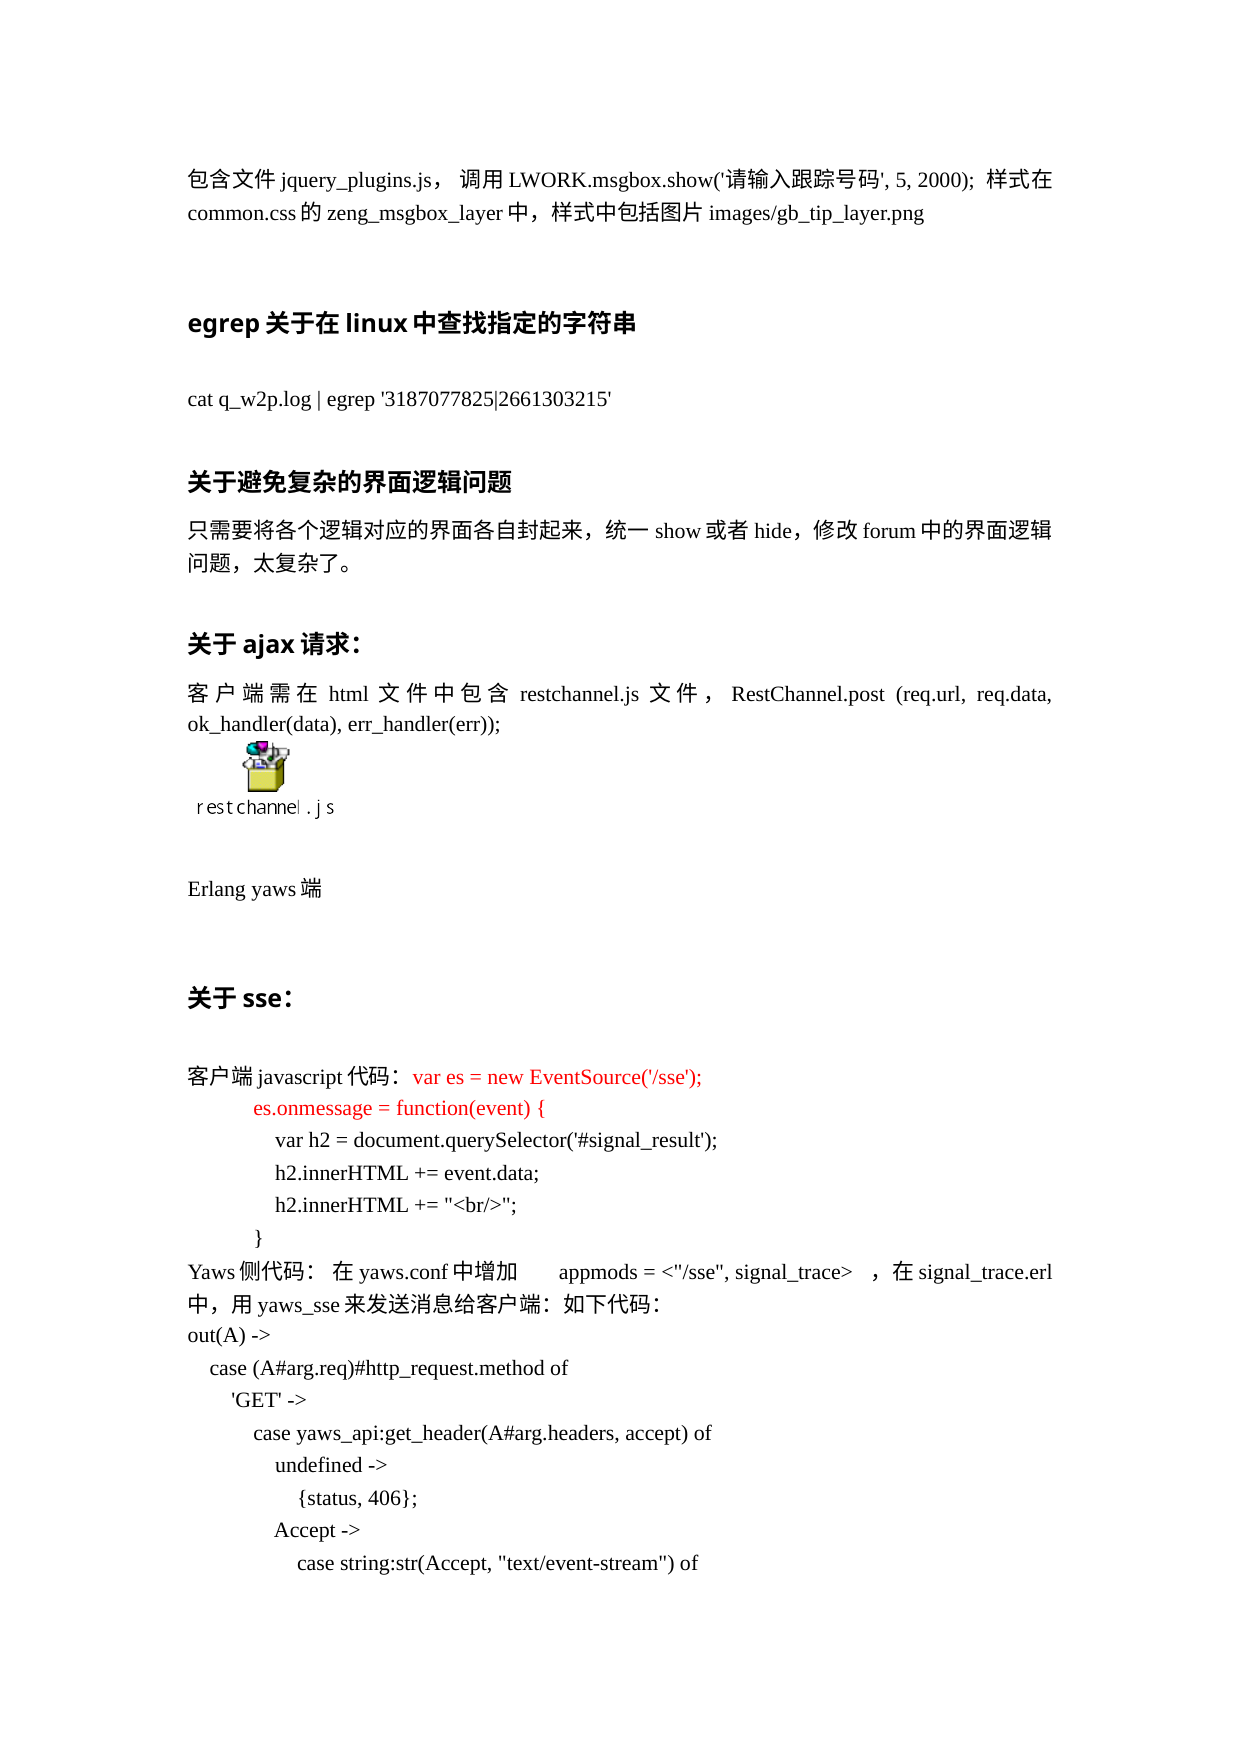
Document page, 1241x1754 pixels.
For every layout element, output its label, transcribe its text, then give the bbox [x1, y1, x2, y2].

text 客户端需在html文件中包含restchannel.js文件，RestChannel.post (req.url, req.data, ok_handler(data), err_handler(err)); [187, 675, 1053, 740]
text } [187, 1221, 1053, 1254]
text var h2 = document.querySelector('#signal_result'); [187, 1124, 1053, 1156]
text Accept -> [187, 1514, 1053, 1546]
text {status, 406}; [187, 1481, 1053, 1514]
text h2.innerHTML += "<br/>"; [187, 1189, 1053, 1221]
text 关于避免复杂的界面逻辑问题 [187, 448, 1053, 513]
text case string:str(Accept, "text/event-stream") of [187, 1546, 1053, 1579]
text 客户端javascript代码：var es = new EventSource('/sse'); [187, 1059, 1053, 1091]
text Yaws侧代码： 在yaws.conf中增加 appmods = <"/sse", signal_trace> ，在signal_trace.erl中，用yaws_sse来发送消息给客户端：如下代码： [187, 1254, 1053, 1319]
text 包含文件jquery_plugins.js， 调用LWORK.msgbox.show('请输入跟踪号码', 5, 2000); 样式在common.css的zeng_msgbox_layer中，样式中包括图片images/gb_tip_layer.png [187, 162, 1053, 227]
text 只需要将各个逻辑对应的界面各自封起来，统一show或者hide，修改forum中的界面逻辑问题，太复杂了。 [187, 513, 1053, 578]
text cat q_w2p.log | egrep '3187077825|2661303215' [187, 383, 1053, 415]
text out(A) -> [187, 1319, 1053, 1351]
subtitle 关于sse： [187, 964, 1053, 1029]
text case yaws_api:get_header(A#arg.headers, accept) of [187, 1416, 1053, 1449]
text undefined -> [187, 1449, 1053, 1481]
text 'GET' -> [187, 1384, 1053, 1416]
text case (A#arg.req)#http_request.method of [187, 1351, 1053, 1384]
text 关于ajax请求： [187, 610, 1053, 675]
subtitle egrep关于在linux中查找指定的字符串 [187, 289, 1053, 354]
text es.onmessage = function(event) { [187, 1091, 1053, 1124]
text Erlang yaws端 [187, 870, 1053, 903]
text h2.innerHTML += event.data; [187, 1156, 1053, 1189]
